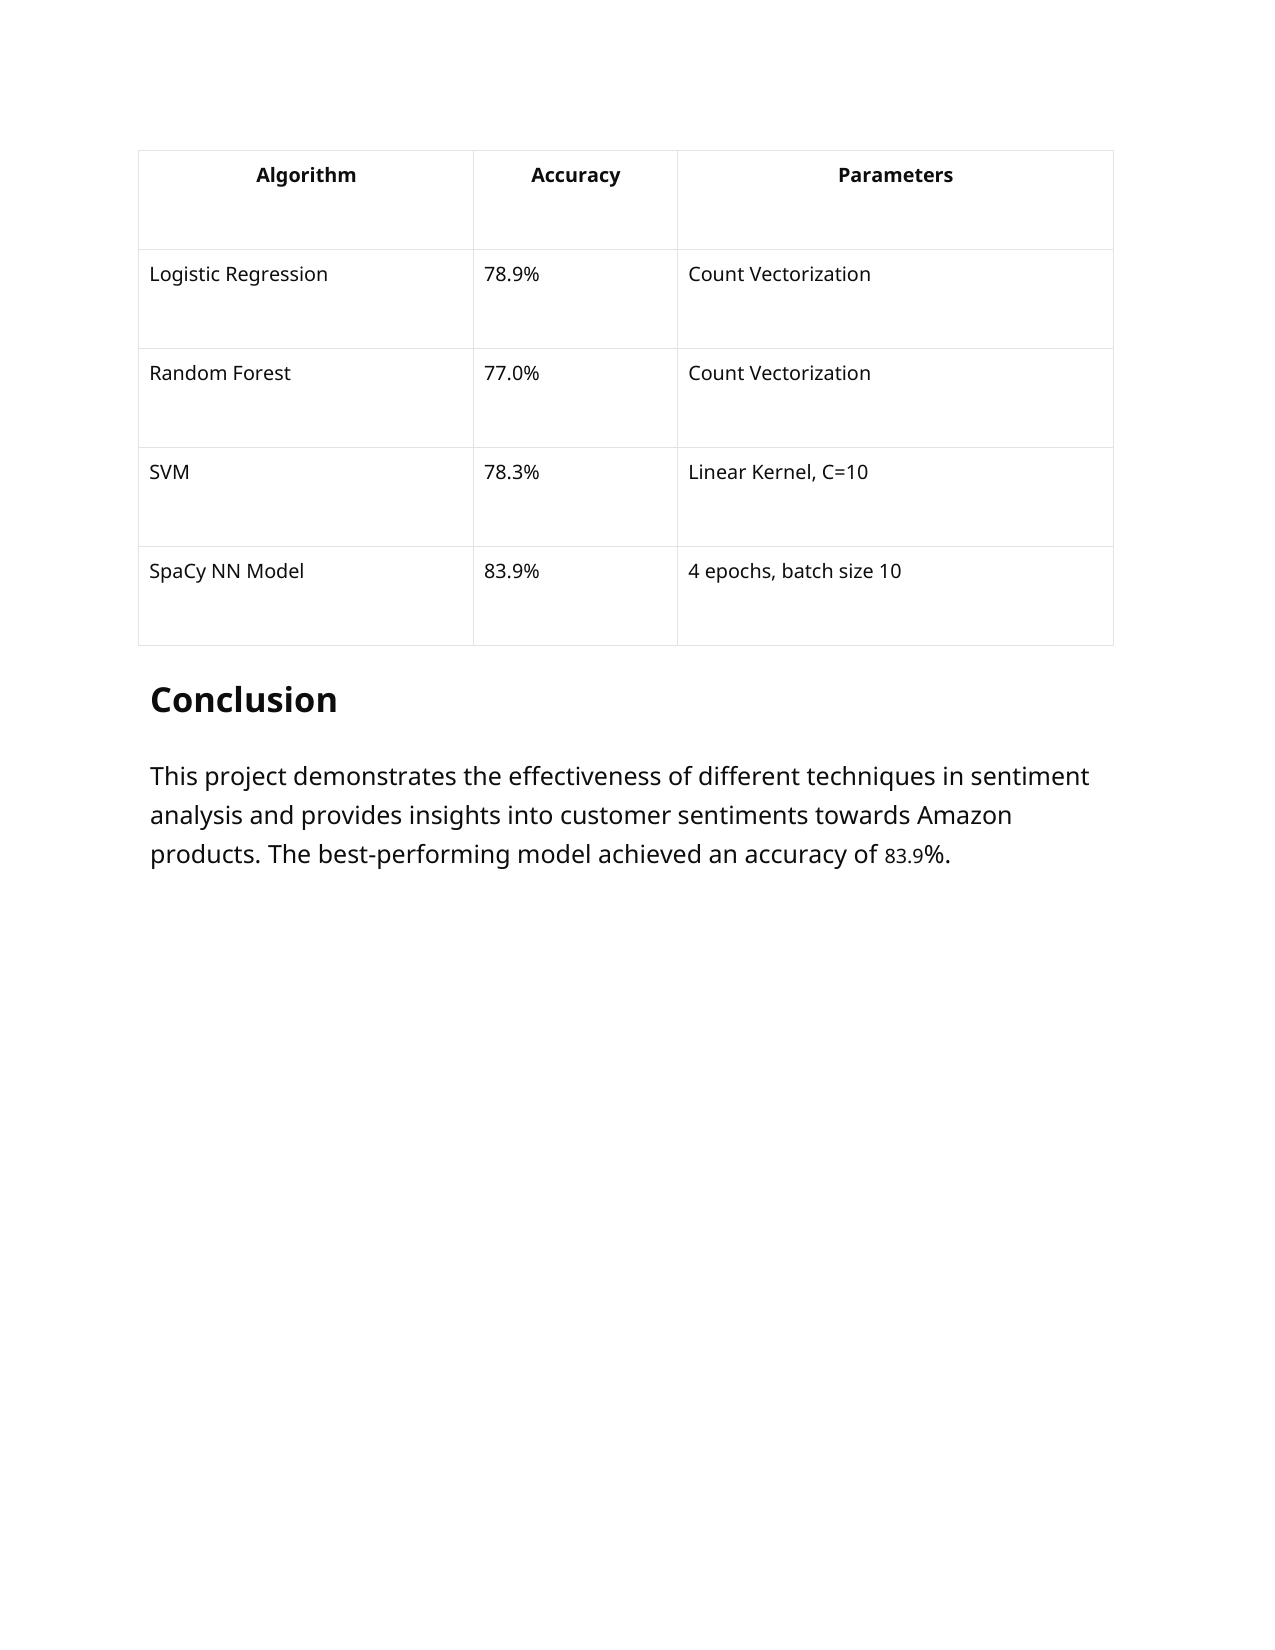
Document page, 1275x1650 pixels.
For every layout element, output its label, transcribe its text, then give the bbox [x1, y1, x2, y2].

table_cell Logistic Regression [139, 250, 473, 348]
table_cell 83.9% [474, 547, 677, 645]
table_cell SpaCy NN Model [139, 547, 473, 645]
text This project demonstrates the effectiveness of different techniques in sentiment analysis and provides insights into customer sentiments towards Amazon products. The best-performing model achieved an accuracy of 83.9%. [150, 758, 1125, 871]
table_cell SVM [139, 448, 473, 546]
table_header Parameters [678, 151, 1113, 249]
table_cell Count Vectorization [678, 250, 1113, 348]
table_cell 77.0% [474, 349, 677, 447]
table_header Accuracy [474, 151, 677, 249]
table_cell 4 epochs, batch size 10 [678, 547, 1113, 645]
table_header Algorithm [139, 151, 473, 249]
table_cell 78.9% [474, 250, 677, 348]
table_cell Count Vectorization [678, 349, 1113, 447]
subtitle Conclusion [150, 675, 1125, 722]
table_cell 78.3% [474, 448, 677, 546]
table_cell Random Forest [139, 349, 473, 447]
table_cell Linear Kernel, C=10 [678, 448, 1113, 546]
